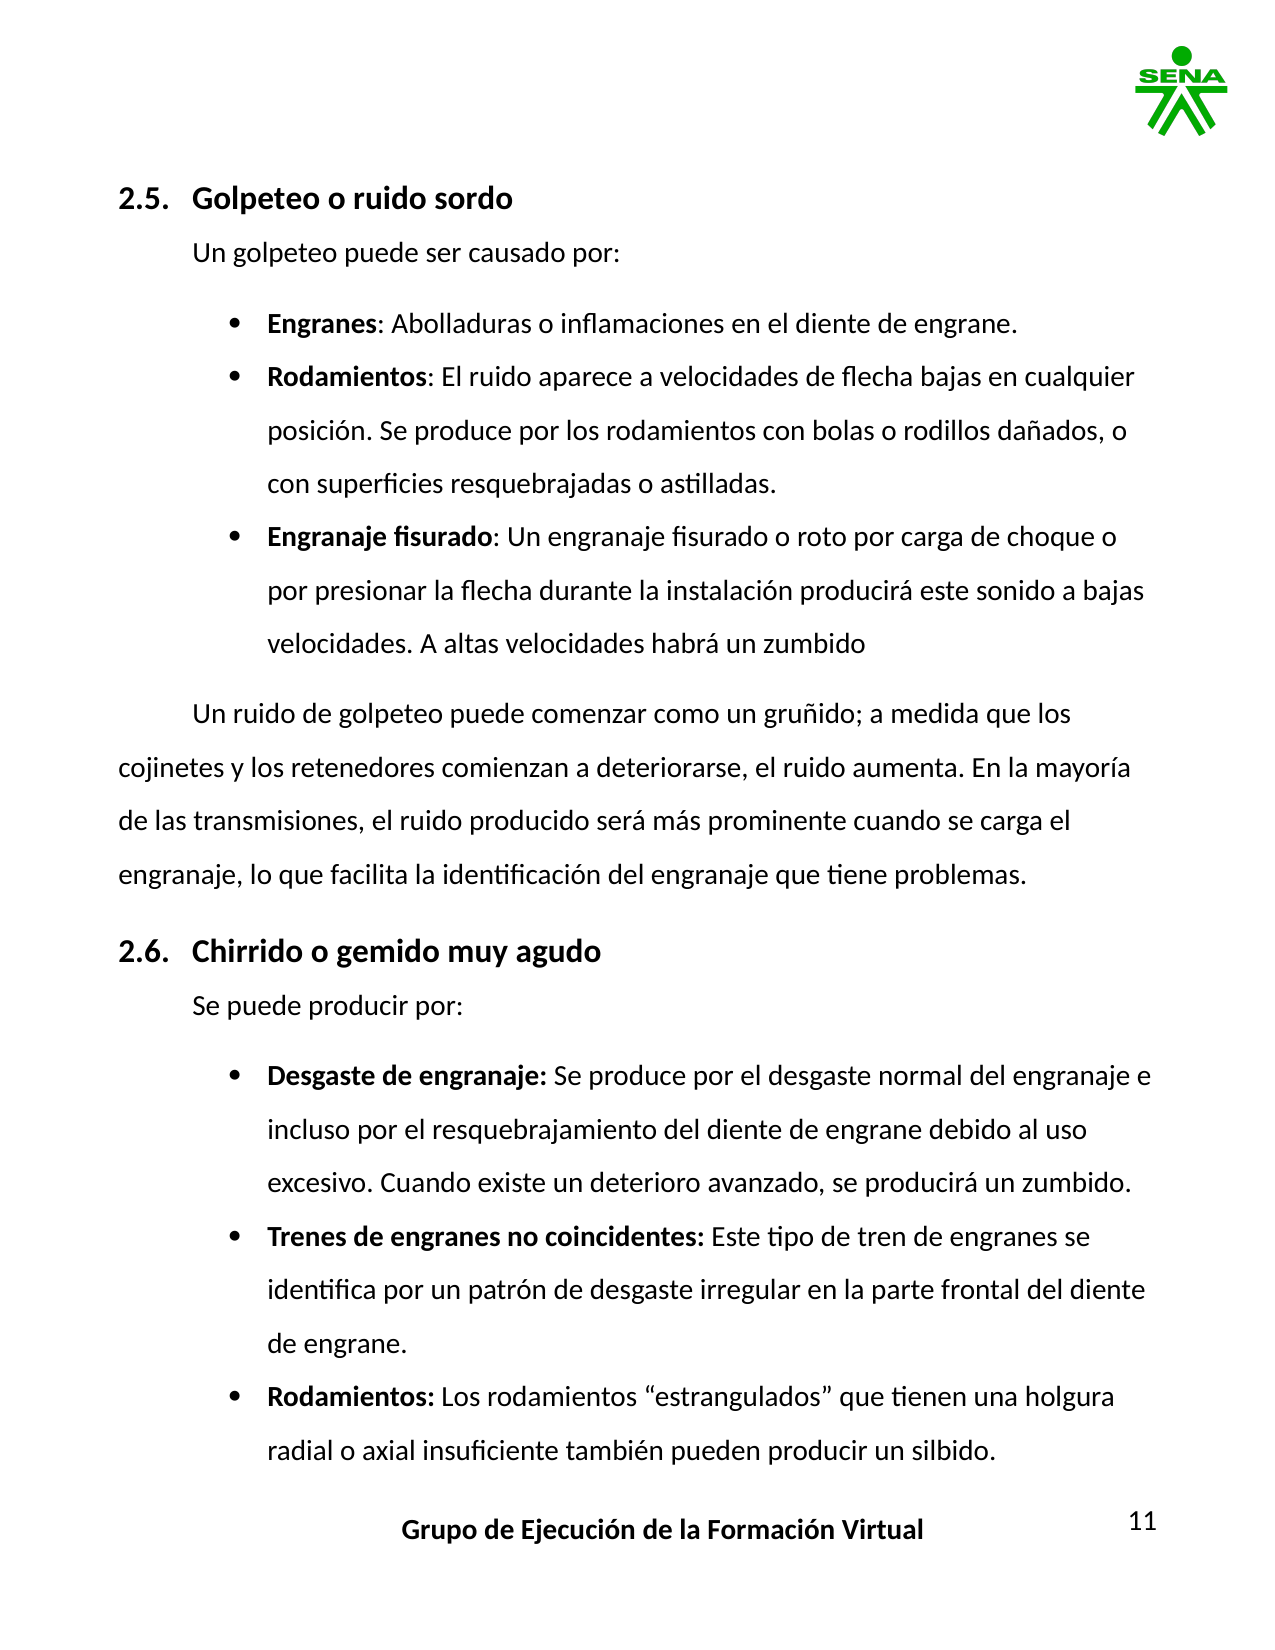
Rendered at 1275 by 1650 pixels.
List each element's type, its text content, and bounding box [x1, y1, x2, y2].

list Engranaje fisurado: Un engranaje fisurado o roto por carga de choque o por presionar la flecha durante la instalación producirá este sonido a bajas velocidades. A altas velocidades habrá un zumbido [229, 518, 1157, 661]
list Trenes de engranes no coincidentes: Este tipo de tren de engranes se identifica por un patrón de desgaste irregular en la parte frontal del diente de engrane. [229, 1218, 1157, 1360]
text Se puede producir por: [118, 987, 1157, 1023]
list Rodamientos: El ruido aparece a velocidades de flecha bajas en cualquier posición. Se produce por los rodamientos con bolas o rodillos dañados, o con superficies resquebrajadas o astilladas. [229, 358, 1157, 501]
text Un golpeteo puede ser causado por: [118, 234, 1157, 270]
text Un ruido de golpeteo puede comenzar como un gruñido; a medida que los cojinetes y los retenedores comienzan a deteriorarse, el ruido aumenta. En la mayoría de las transmisiones, el ruido producido será más prominente cuando se carga el engranaje, lo que facilita la identificación del engranaje que tiene problemas. [118, 695, 1157, 891]
picture [1135, 46, 1228, 136]
subtitle Chirrido o gemido muy agudo [118, 930, 1157, 971]
subtitle Golpeteo o ruido sordo [118, 177, 1157, 218]
list Rodamientos: Los rodamientos “estrangulados” que tienen una holgura radial o axial insuficiente también pueden producir un silbido. [229, 1378, 1157, 1467]
list Desgaste de engranaje: Se produce por el desgaste normal del engranaje e incluso por el resquebrajamiento del diente de engrane debido al uso excesivo. Cuando existe un deterioro avanzado, se producirá un zumbido. [229, 1057, 1157, 1200]
list Engranes: Abolladuras o inflamaciones en el diente de engrane. [229, 305, 1157, 340]
